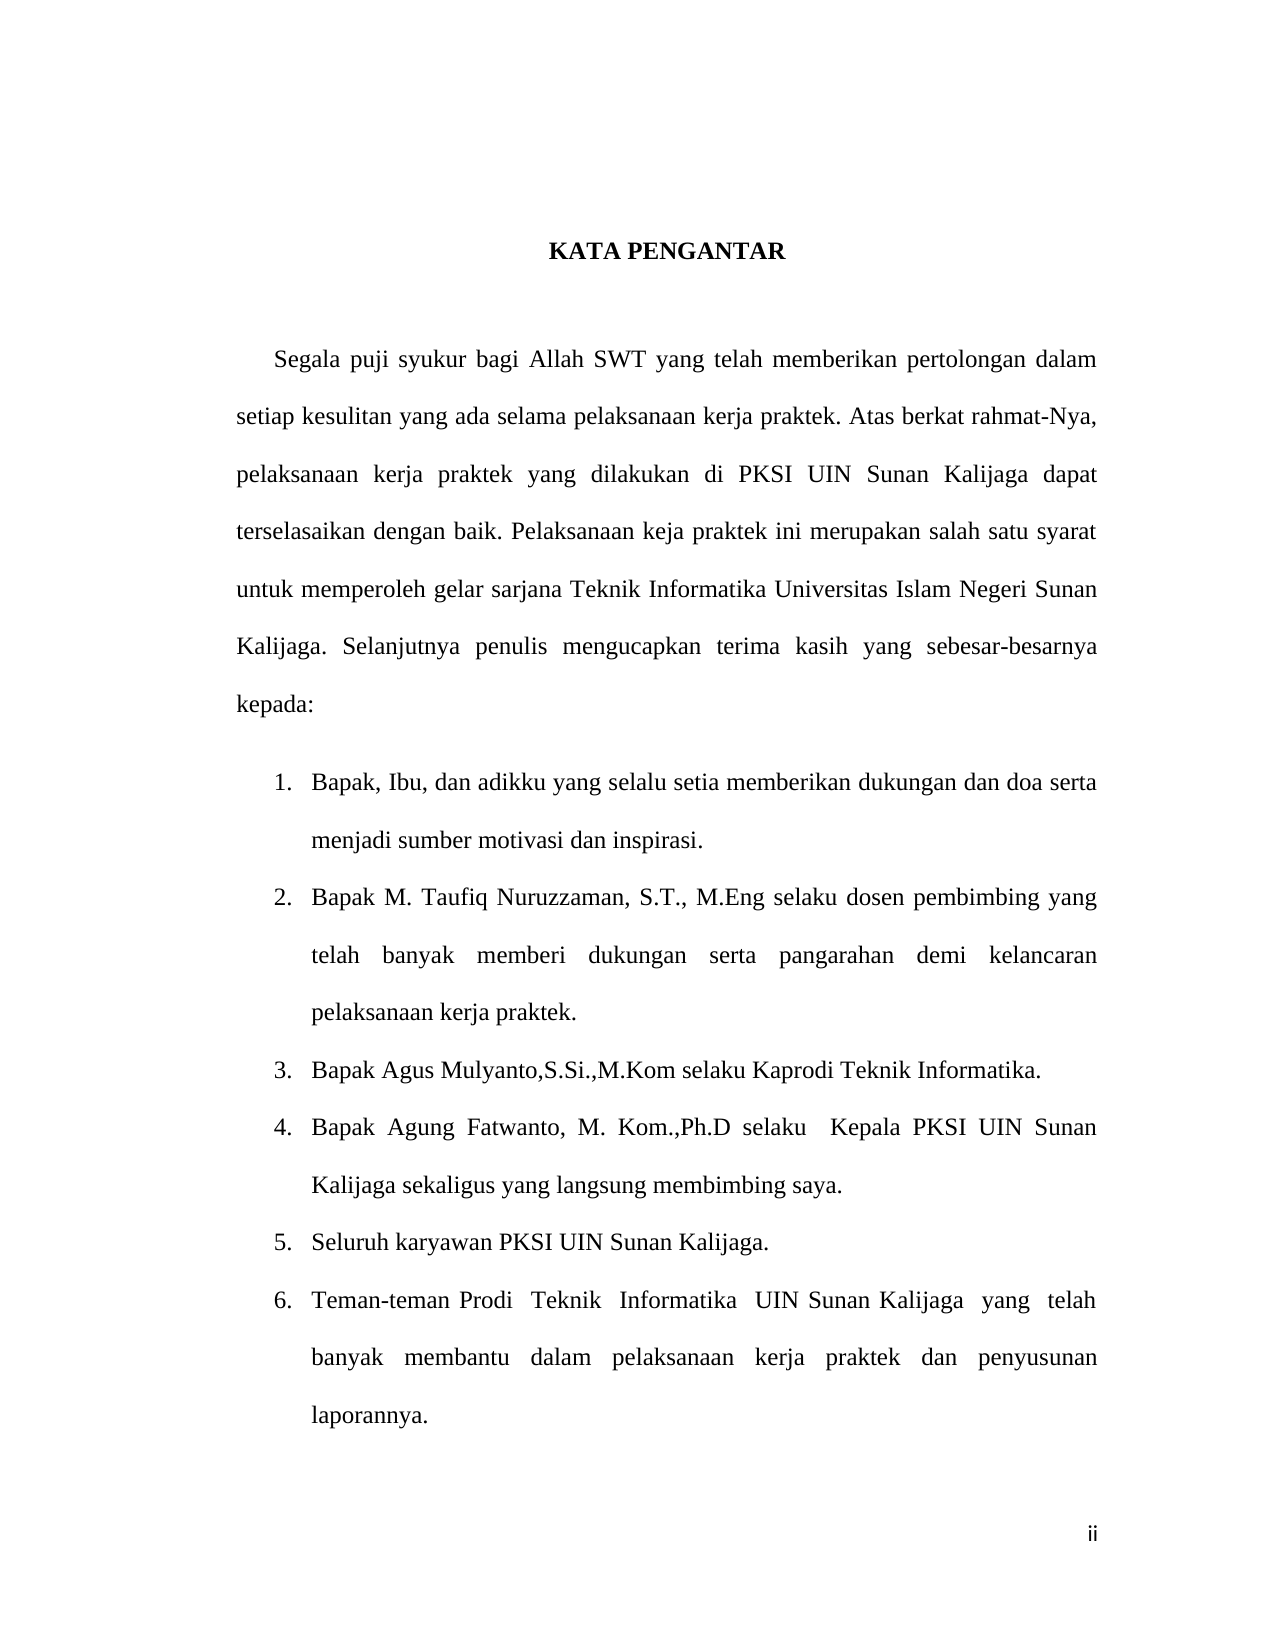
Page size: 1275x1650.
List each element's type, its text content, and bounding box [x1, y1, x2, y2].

list Seluruh karyawan PKSI UIN Sunan Kalijaga. [274, 1227, 1098, 1256]
list Bapak Agung Fatwanto, M. Kom.,Ph.D selaku Kepala PKSI UIN Sunan Kalijaga sekaligus yang langsung membimbing saya. [274, 1112, 1098, 1198]
list Bapak Agus Mulyanto,S.Si.,M.Kom selaku Kaprodi Teknik Informatika. [274, 1055, 1098, 1083]
list Bapak M. Taufiq Nuruzzaman, S.T., M.Eng selaku dosen pembimbing yang telah banyak memberi dukungan serta pangarahan demi kelancaran pelaksanaan kerja praktek. [274, 882, 1098, 1026]
text Segala puji syukur bagi Allah SWT yang telah memberikan pertolongan dalam setiap kesulitan yang ada selama pelaksanaan kerja praktek. Atas berkat rahmat-Nya, pelaksanaan kerja praktek yang dilakukan di PKSI UIN Sunan Kalijaga dapat terselasaikan dengan baik. Pelaksanaan keja praktek ini merupakan salah satu syarat untuk memperoleh gelar sarjana Teknik Informatika Universitas Islam Negeri Sunan Kalijaga. Selanjutnya penulis mengucapkan terima kasih yang sebesar-besarnya kepada: [236, 344, 1098, 718]
list Teman-teman Prodi Teknik Informatika UIN Sunan Kalijaga yang telah banyak membantu dalam pelaksanaan kerja praktek dan penyusunan laporannya. [274, 1285, 1098, 1428]
text KATA PENGANTAR [236, 236, 1098, 265]
list Bapak, Ibu, dan adikku yang selalu setia memberikan dukungan dan doa serta menjadi sumber motivasi dan inspirasi. [274, 767, 1098, 853]
